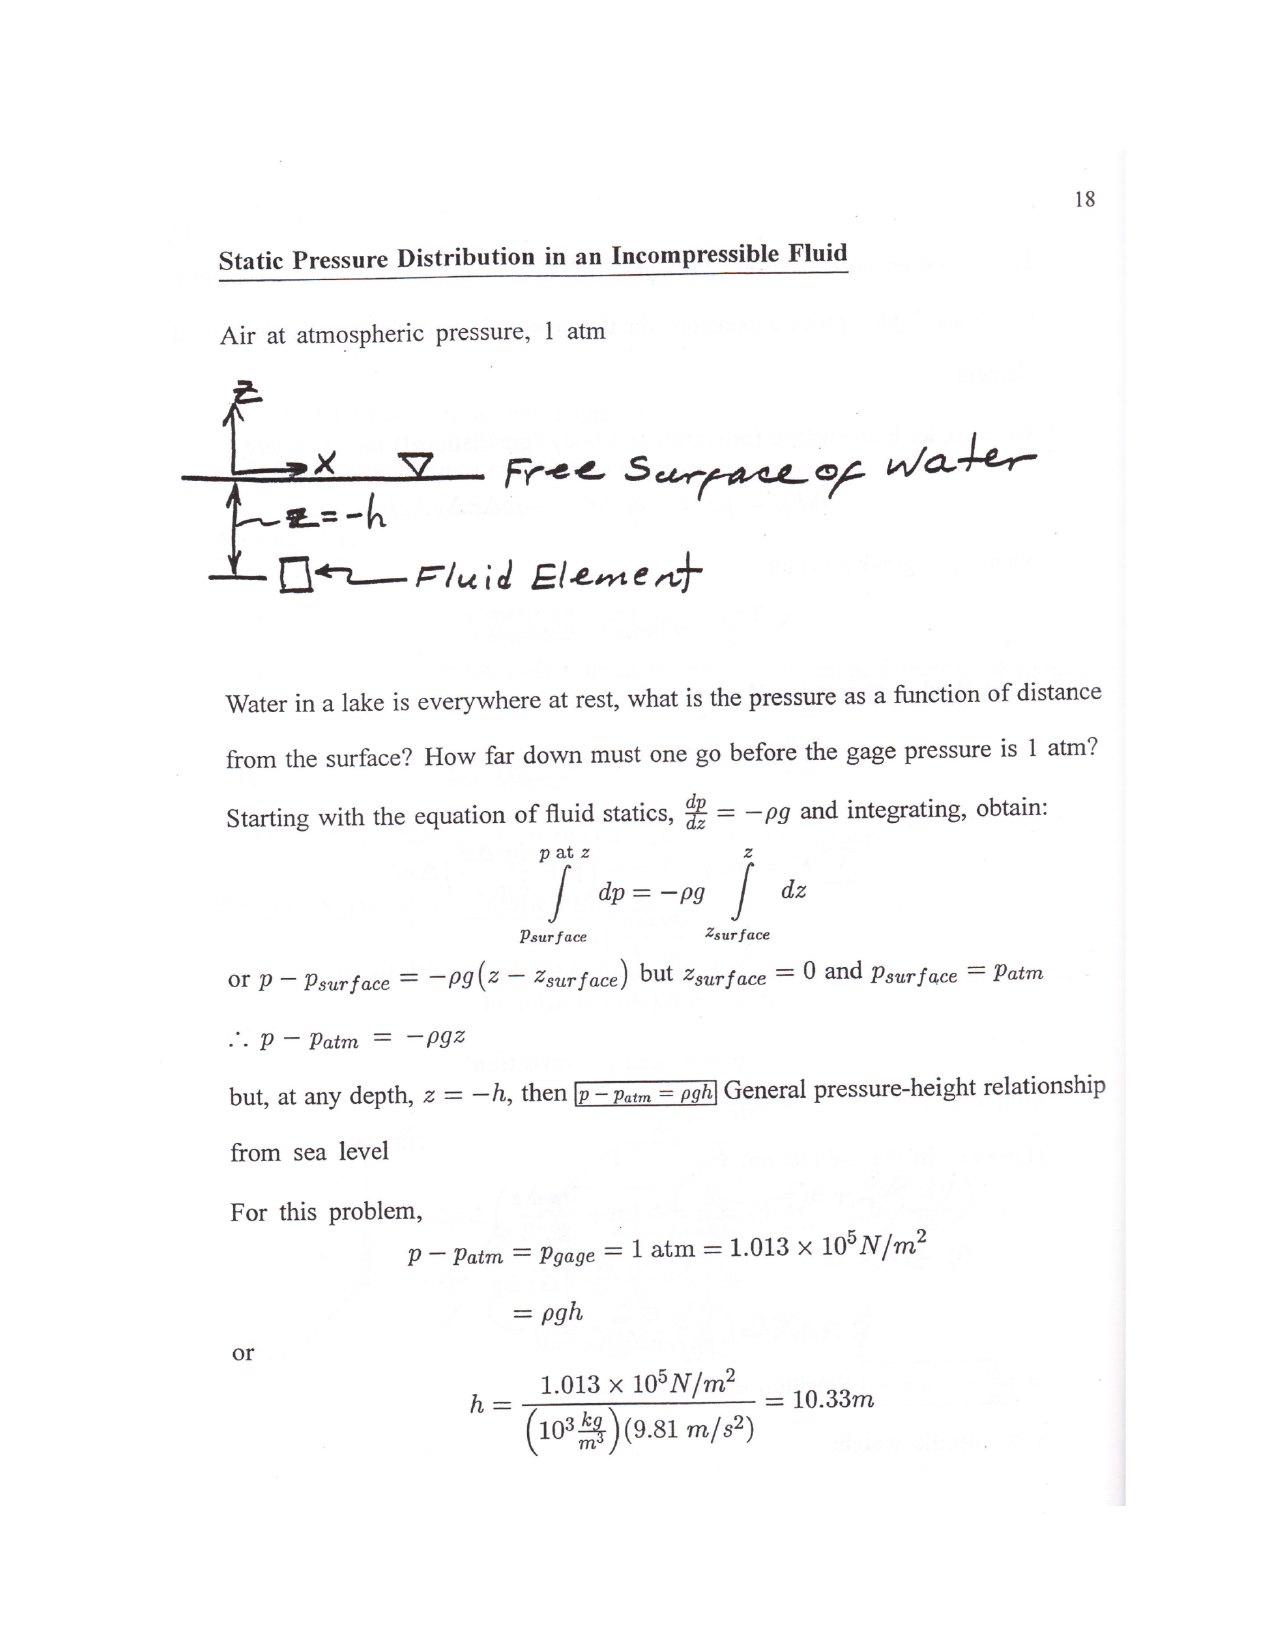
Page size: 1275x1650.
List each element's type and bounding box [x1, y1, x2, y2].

picture [153, 150, 1125, 1511]
